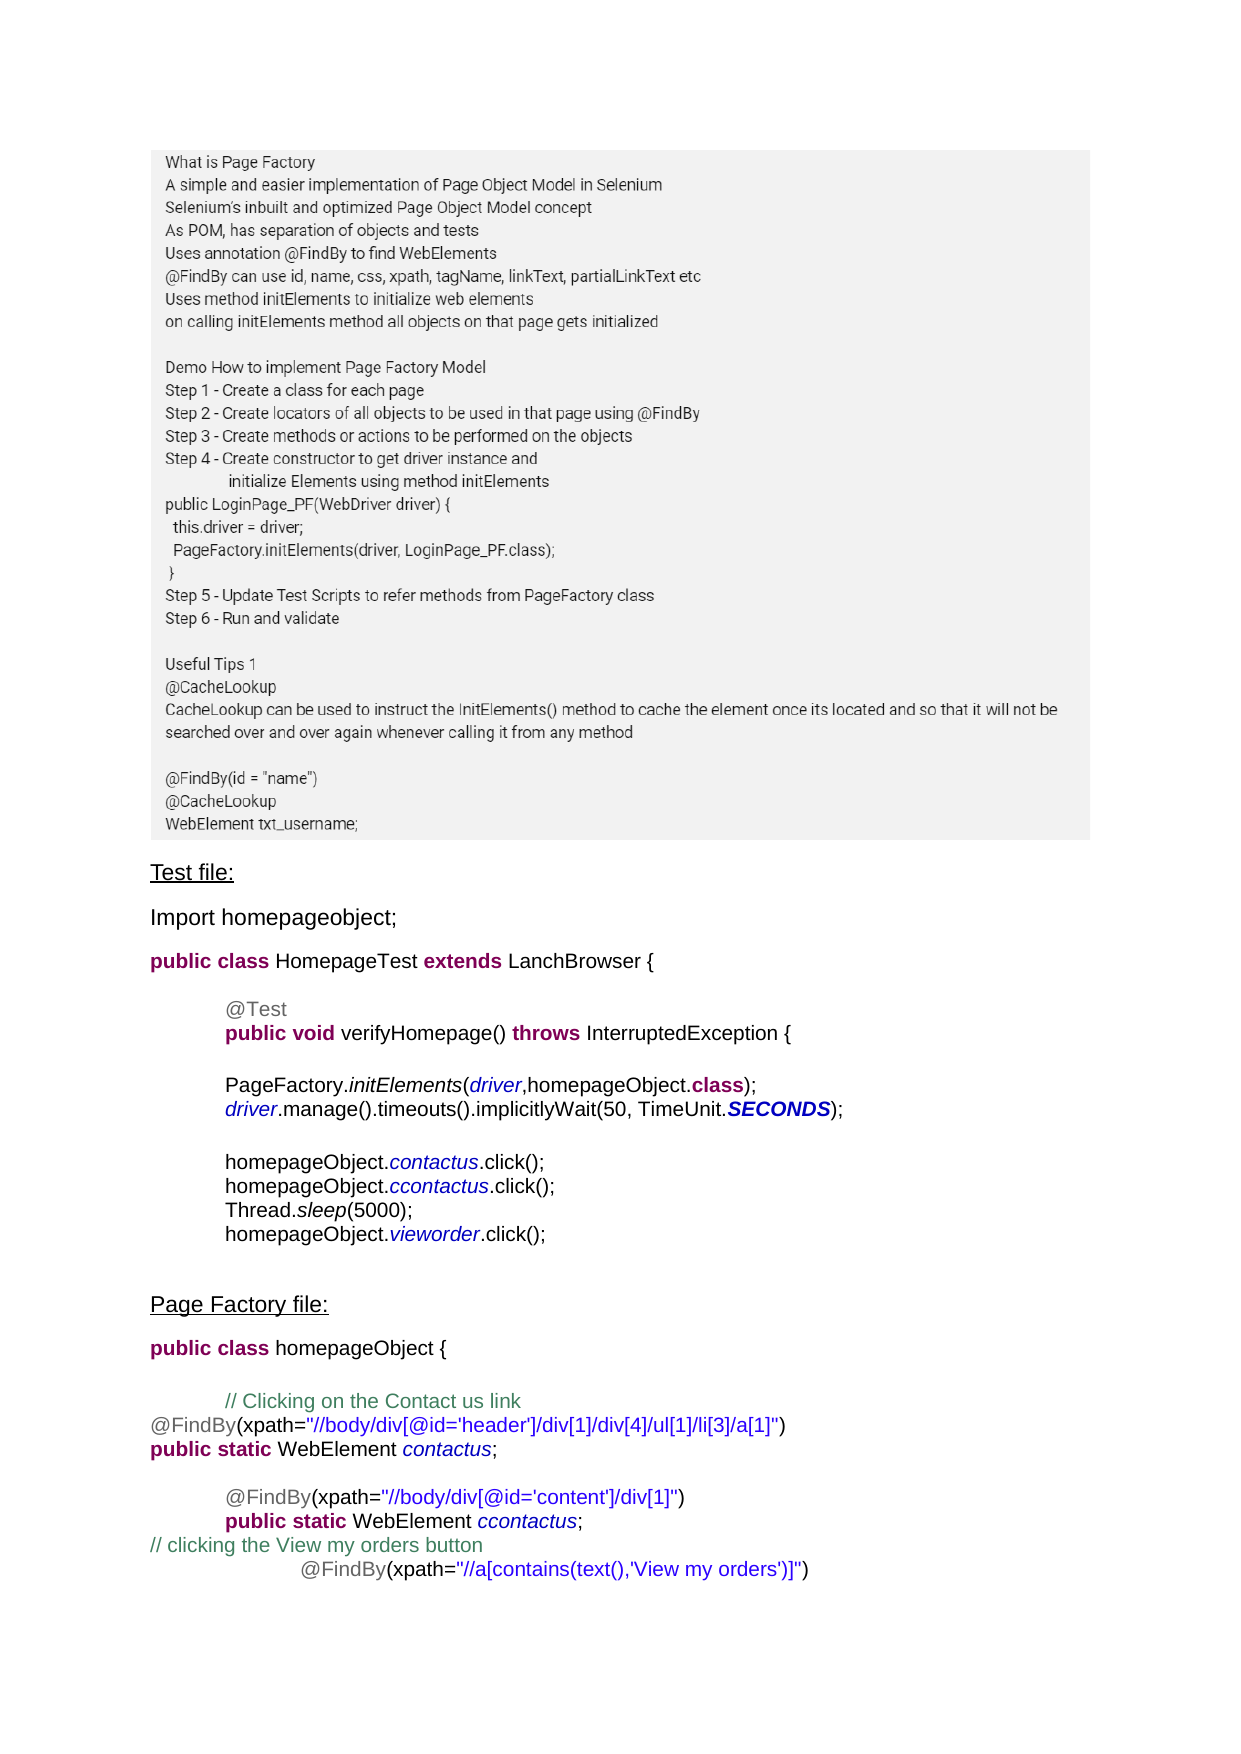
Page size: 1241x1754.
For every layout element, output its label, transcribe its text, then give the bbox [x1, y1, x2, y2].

text @FindBy(xpath="//body/div[@id='content']/div[1]") [150, 1484, 1090, 1508]
text // Clicking on the Contact us link [150, 1389, 1090, 1413]
text @FindBy(xpath="//body/div[@id='header']/div[1]/div[4]/ul[1]/li[3]/a[1]") [150, 1413, 1090, 1437]
text Test file: [150, 858, 1090, 885]
text // clicking the View my orders button [150, 1532, 1090, 1556]
text @Test [150, 997, 1090, 1021]
text public static WebElement contactus; [150, 1437, 1090, 1461]
text homepageObject.vieworder.click(); [150, 1222, 1090, 1246]
text @FindBy(xpath="//a[contains(text(),'View my orders')]") [150, 1556, 1090, 1580]
text public void verifyHomepage() throws InterruptedException { [150, 1021, 1090, 1044]
text driver.manage().timeouts().implicitlyWait(50, TimeUnit.SECONDS); [150, 1097, 1090, 1121]
text public class homepageObject { [150, 1336, 1090, 1360]
text Import homepageobject; [150, 903, 1090, 930]
picture [150, 150, 1091, 840]
text public static WebElement ccontactus; [150, 1508, 1090, 1532]
text Page Factory file: [150, 1291, 1090, 1317]
text homepageObject.ccontactus.click(); [150, 1174, 1090, 1198]
text Thread.sleep(5000); [150, 1198, 1090, 1222]
text public class HomepageTest extends LanchBrowser { [150, 949, 1090, 973]
text homepageObject.contactus.click(); [150, 1150, 1090, 1174]
text PageFactory.initElements(driver,homepageObject.class); [150, 1073, 1090, 1097]
